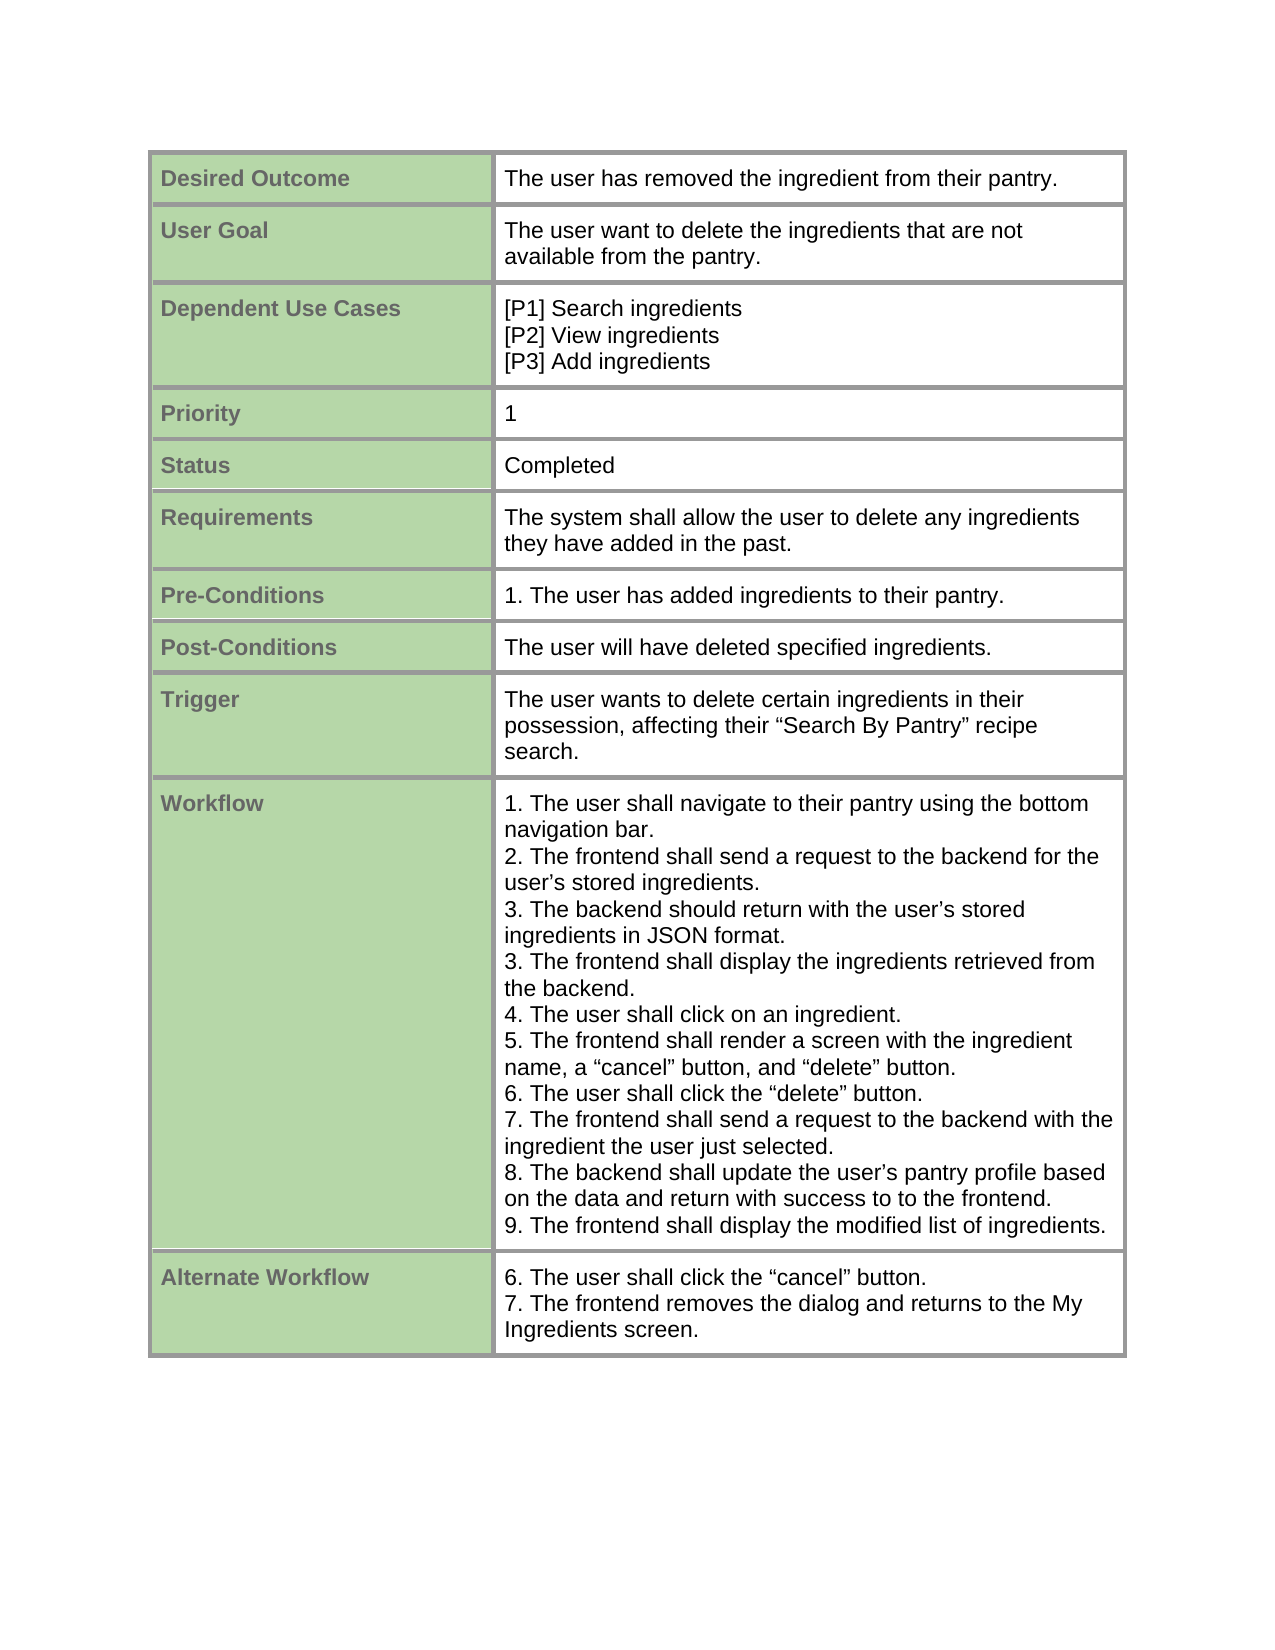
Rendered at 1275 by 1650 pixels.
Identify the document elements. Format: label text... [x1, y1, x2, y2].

table_cell The user will have deleted specified ingredients. [496, 623, 1123, 670]
table_cell The user wants to delete certain ingredients in their possession, affecting their “Search By Pantry” recipe search. [496, 675, 1123, 775]
table_cell The system shall allow the user to delete any ingredients they have added in the past. [496, 493, 1123, 567]
table_cell User Goal [152, 203, 491, 280]
table_cell Completed [496, 441, 1123, 488]
table_cell 6. The user shall click the “cancel” button. 7. The frontend removes the dialog and returns to the My Ingredients screen. [496, 1253, 1123, 1353]
table_cell The user has removed the ingredient from their pantry. [496, 155, 1123, 202]
table_cell Trigger [152, 671, 491, 775]
table_cell 1 [496, 390, 1123, 437]
table_cell [P1] Search ingredients [P2] View ingredients [P3] Add ingredients [496, 285, 1123, 385]
table_cell Workflow [152, 776, 491, 1248]
table_cell Dependent Use Cases [152, 281, 491, 385]
table_cell Pre-Conditions [152, 568, 491, 618]
table_cell 1. The user shall navigate to their pantry using the bottom navigation bar. 2. The frontend shall send a request to the backend for the user’s stored ingredients. 3. The backend should return with the user’s stored ingredients in JSON format. 3. The frontend shall display the ingredients retrieved from the backend. 4. The user shall click on an ingredient. 5. The frontend shall render a screen with the ingredient name, a “cancel” button, and “delete” button. 6. The user shall click the “delete” button. 7. The frontend shall send a request to the backend with the ingredient the user just selected. 8. The backend shall update the user’s pantry profile based on the data and return with success to to the frontend. 9. The frontend shall display the modified list of ingredients. [496, 780, 1123, 1248]
table_cell Priority [152, 386, 491, 437]
table_cell Status [152, 438, 491, 488]
table_cell Alternate Workflow [152, 1250, 491, 1353]
table_cell 1. The user has added ingredients to their pantry. [496, 571, 1123, 618]
table_cell Post-Conditions [152, 620, 491, 670]
table_cell Requirements [152, 490, 491, 567]
table_cell Desired Outcome [152, 155, 491, 202]
table_cell The user want to delete the ingredients that are not available from the pantry. [496, 207, 1123, 280]
